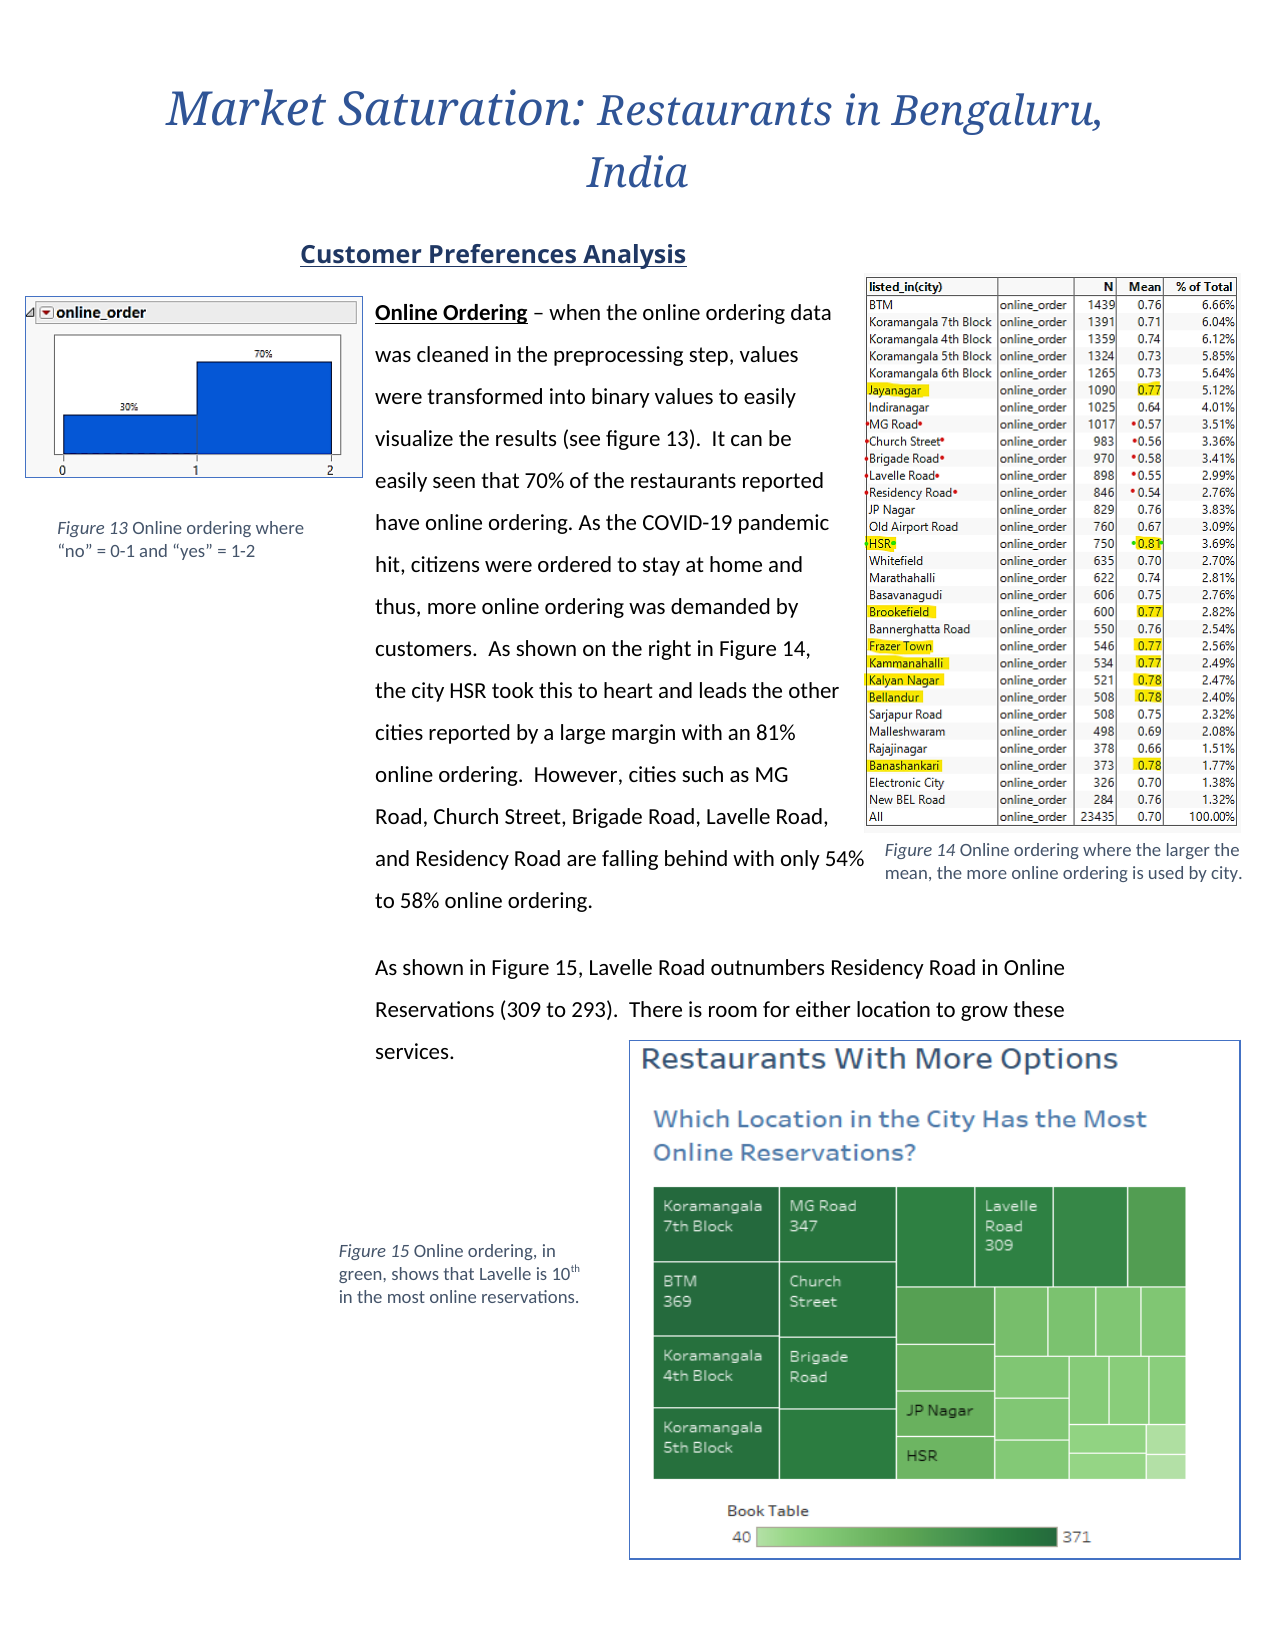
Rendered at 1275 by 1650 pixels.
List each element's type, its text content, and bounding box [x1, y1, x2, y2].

text Online Ordering – when the online ordering data was cleaned in the preprocessing step, values were transformed into binary values to easily visualize the results (see figure 13). It can be easily seen that 70% of the restaurants reported have online ordering. As the COVID-19 pandemic hit, citizens were ordered to stay at home and thus, more online ordering was demanded by customers. As shown on the right in Figure 14, the city HSR took this to heart and leads the other cities reported by a large margin with an 81% online ordering. However, cities such as MG Road, Church Street, Brigade Road, Lavelle Road, and Residency Road are falling behind with only 54% to 58% online ordering. [375, 298, 1125, 914]
picture [630, 1041, 1239, 1558]
picture [26, 297, 362, 477]
subtitle Customer Preferences Analysis [300, 237, 1125, 271]
picture [862, 273, 1241, 833]
